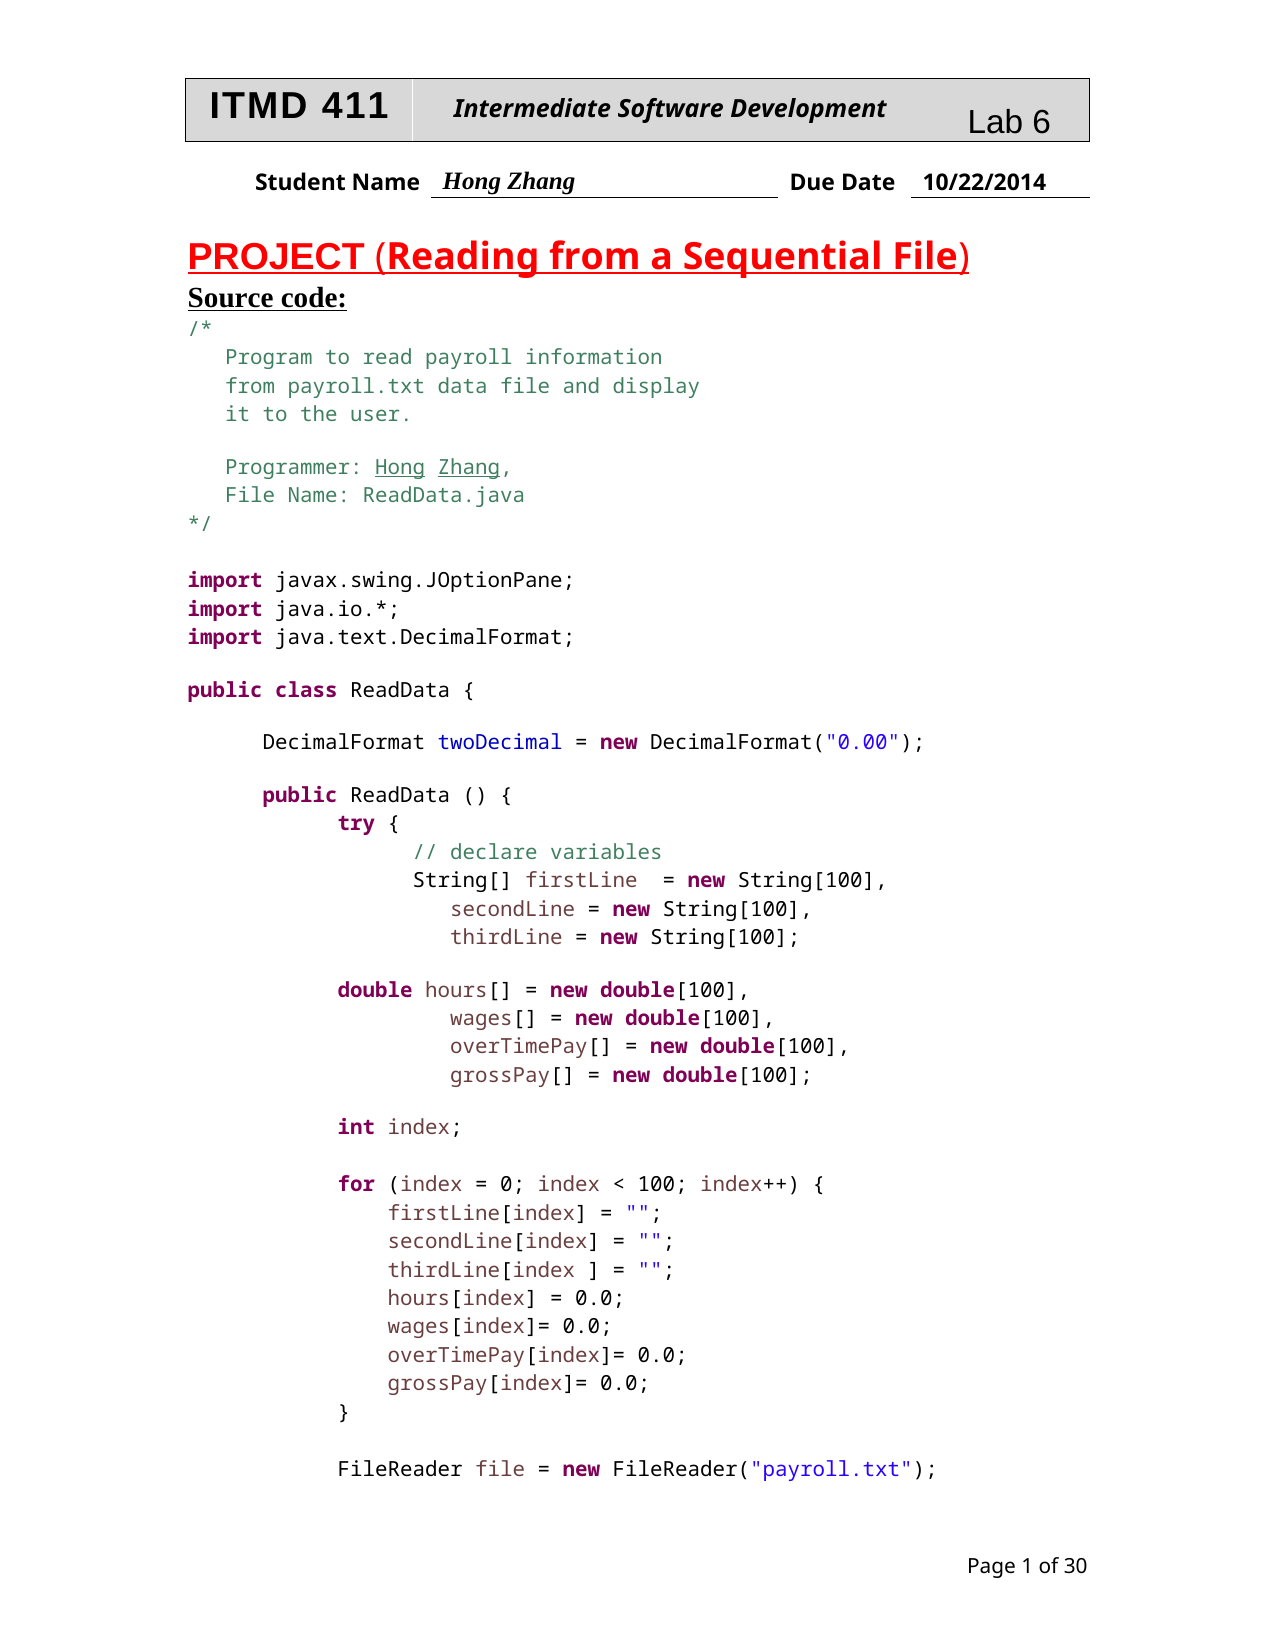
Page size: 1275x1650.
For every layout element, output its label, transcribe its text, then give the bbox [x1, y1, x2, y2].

text */ [187, 509, 1087, 537]
text try { [187, 808, 1087, 837]
text grossPay[] = new double[100]; [187, 1060, 1087, 1088]
text thirdLine = new String[100]; [187, 922, 1087, 951]
text wages[] = new double[100], [187, 1003, 1087, 1032]
text // declare variables [187, 837, 1087, 865]
text overTimePay[] = new double[100], [187, 1032, 1087, 1060]
text import java.text.DecimalFormat; [187, 622, 1087, 651]
text Programmer: Hong Zhang, [187, 452, 1087, 480]
text } [187, 1397, 1087, 1425]
text FileReader file = new FileReader("payroll.txt"); [187, 1454, 1087, 1482]
text thirdLine[index ] = ""; [187, 1255, 1087, 1283]
text public ReadData () { [187, 780, 1087, 808]
text overTimePay[index]= 0.0; [187, 1340, 1087, 1368]
text Program to read payroll information [187, 342, 1087, 371]
text wages[index]= 0.0; [187, 1312, 1087, 1340]
text public class ReadData { [187, 675, 1087, 703]
text secondLine = new String[100], [187, 894, 1087, 922]
text DecimalFormat twoDecimal = new DecimalFormat("0.00"); [187, 727, 1087, 756]
text int index; [187, 1112, 1087, 1141]
text double hours[] = new double[100], [187, 975, 1087, 1003]
text import javax.swing.JOptionPane; [187, 566, 1087, 594]
text String[] firstLine = new String[100], [187, 865, 1087, 894]
text firstLine[index] = ""; [187, 1198, 1087, 1226]
text hours[index] = 0.0; [187, 1283, 1087, 1312]
text /* [187, 314, 1087, 342]
text import java.io.*; [187, 594, 1087, 622]
text from payroll.txt data file and display [187, 371, 1087, 399]
text it to the user. [187, 399, 1087, 428]
text grossPay[index]= 0.0; [187, 1368, 1087, 1397]
text secondLine[index] = ""; [187, 1226, 1087, 1255]
text Source code: [187, 281, 1087, 314]
text PROJECT (Reading from a Sequential File) [187, 229, 1087, 281]
text for (index = 0; index < 100; index++) { [187, 1169, 1087, 1198]
text File Name: ReadData.java [187, 480, 1087, 509]
